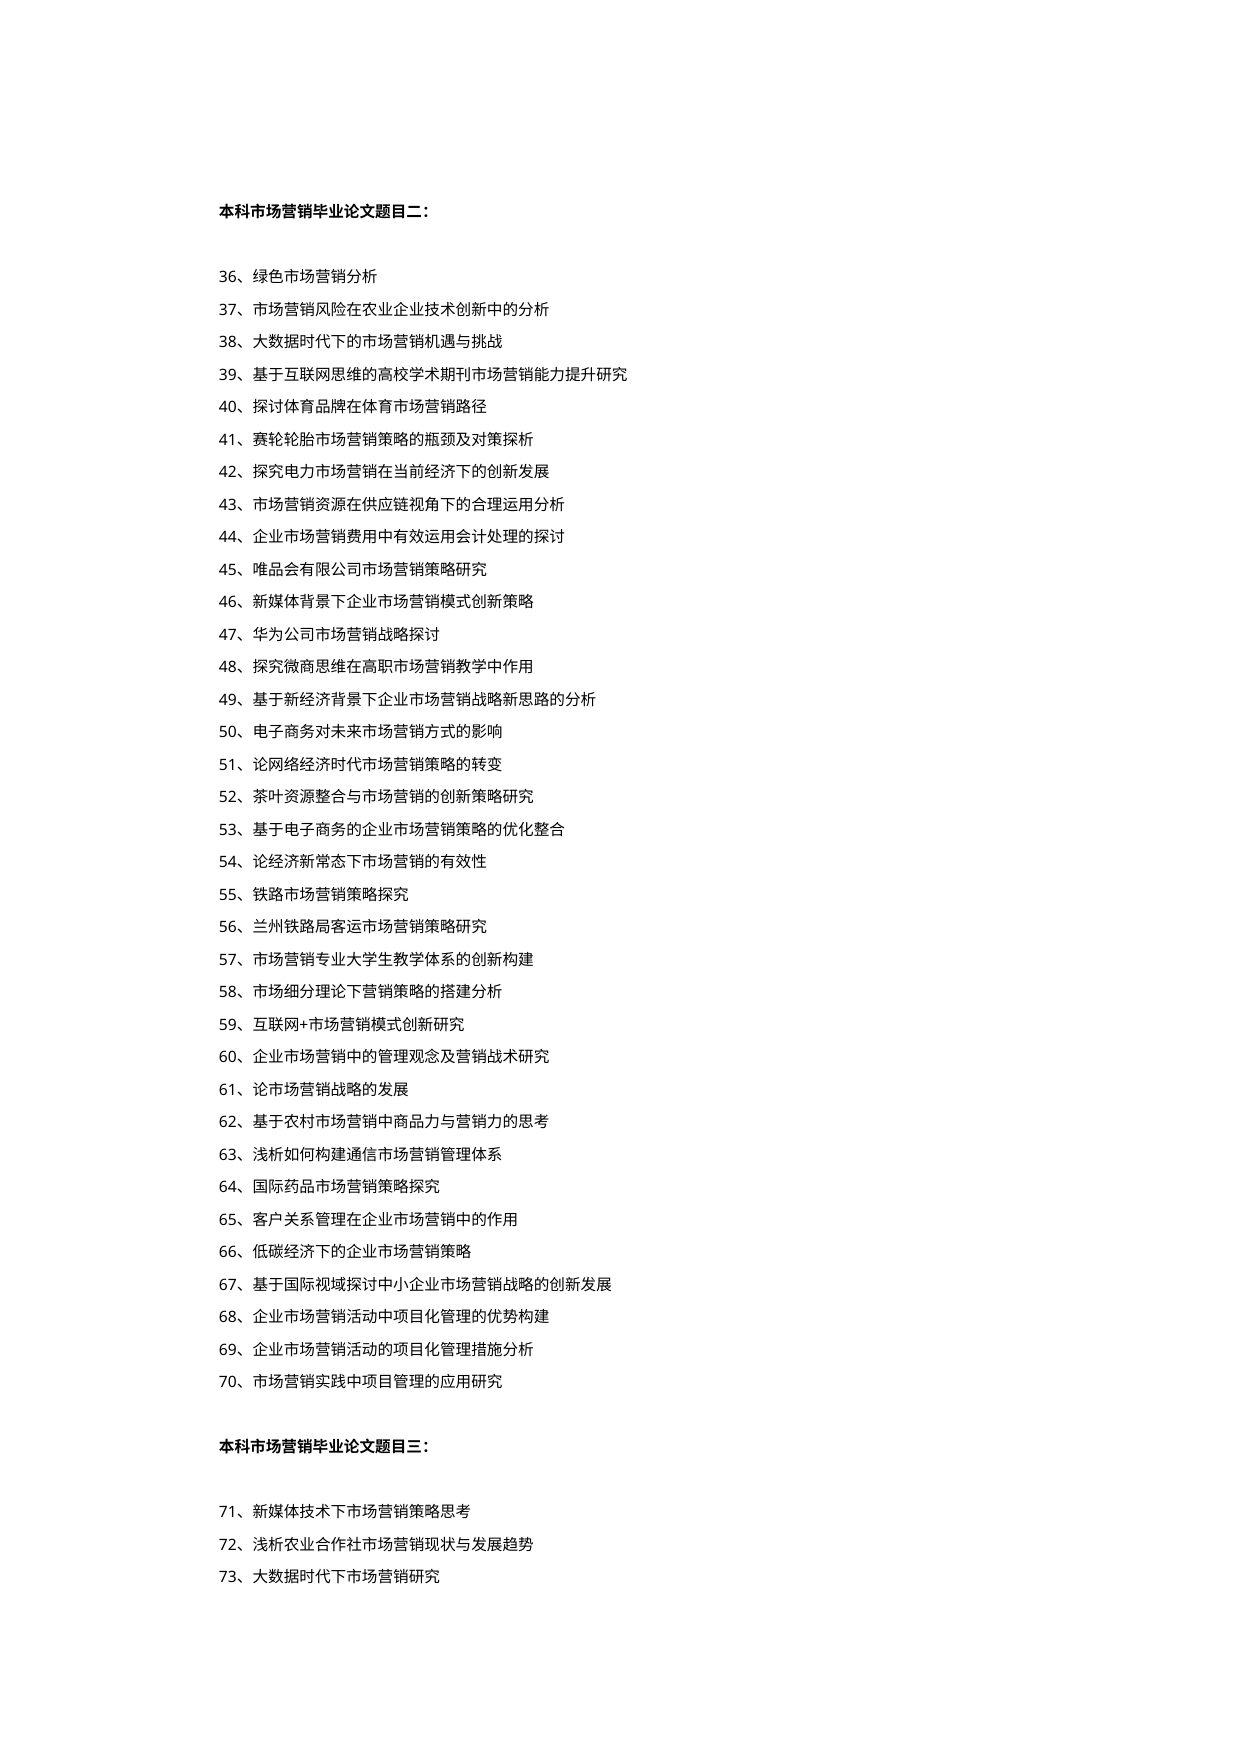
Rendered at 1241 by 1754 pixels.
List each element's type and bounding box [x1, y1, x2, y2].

text [187, 162, 1053, 1592]
